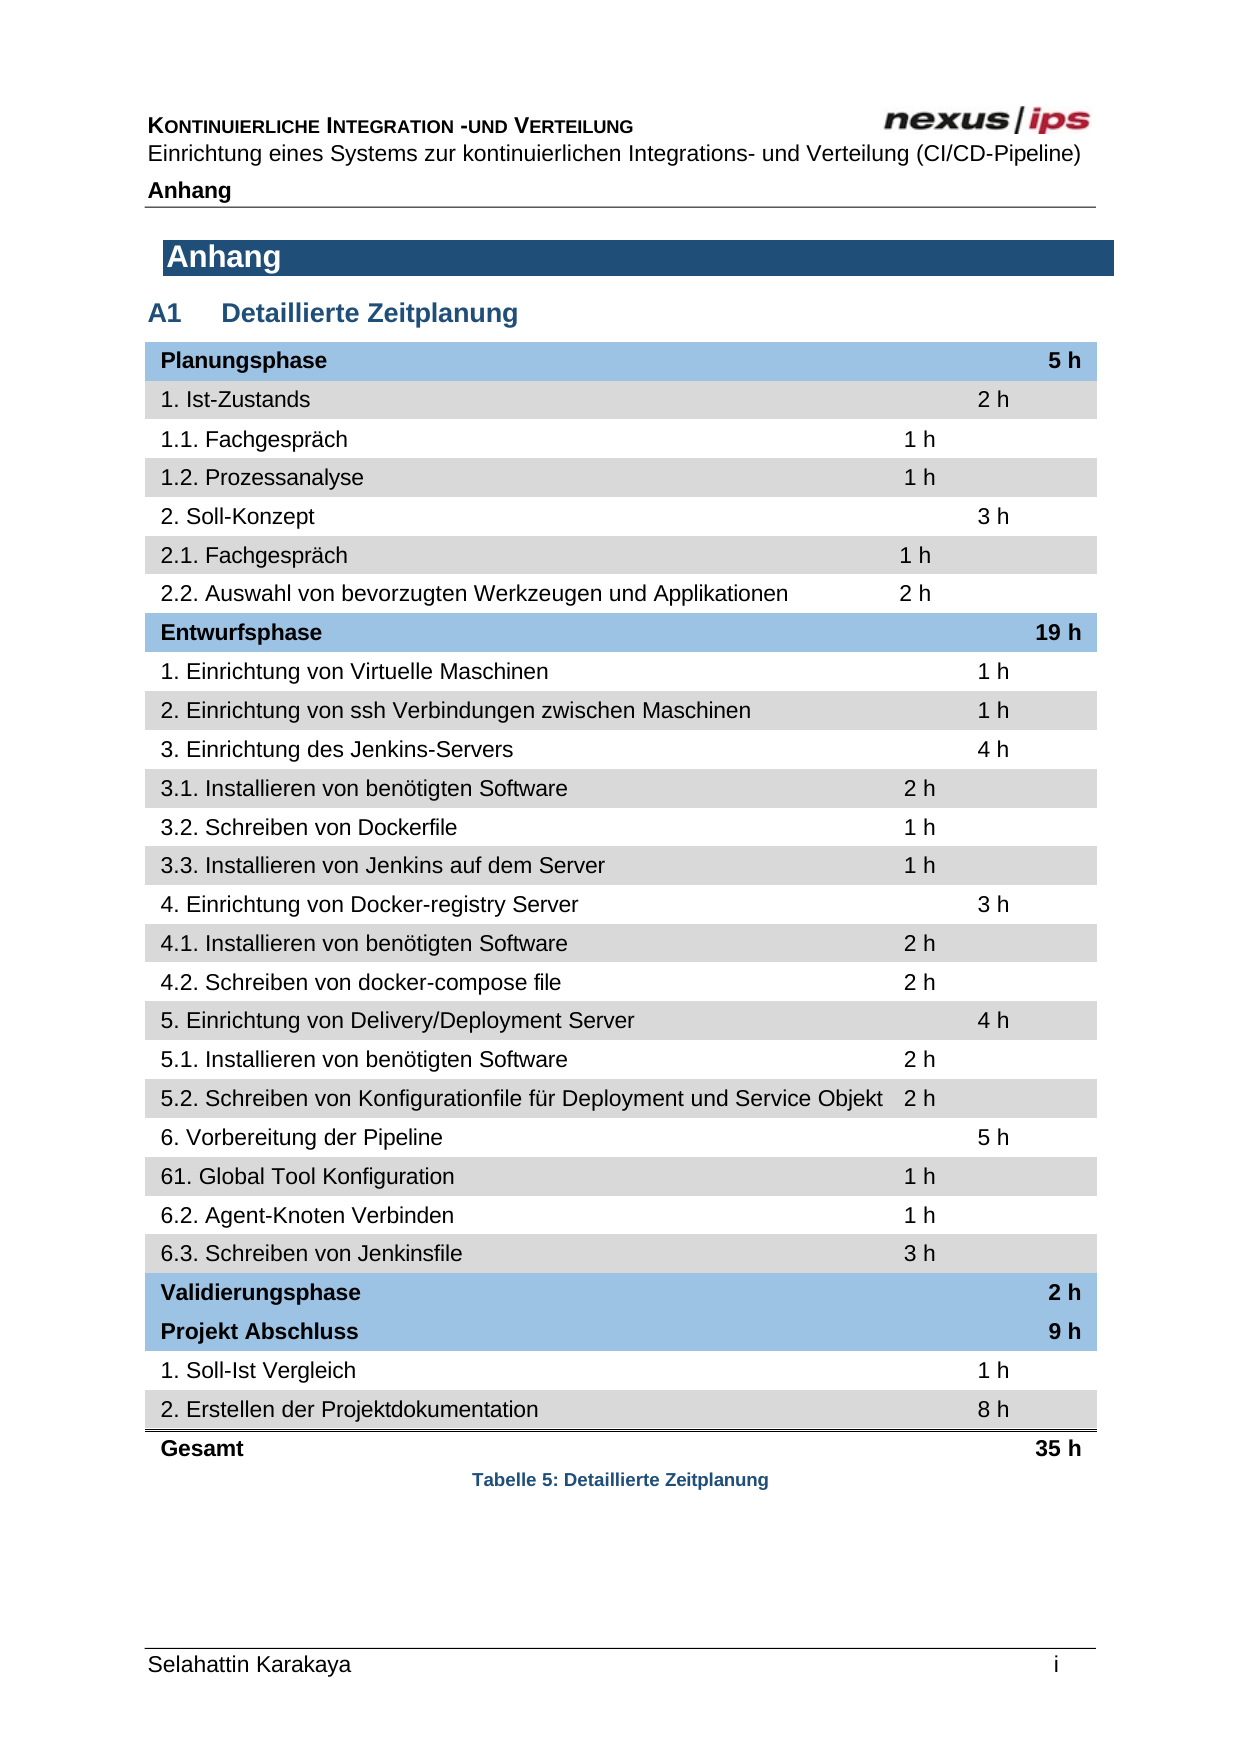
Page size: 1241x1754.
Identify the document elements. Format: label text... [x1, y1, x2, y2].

table_cell 5. Einrichtung von Delivery/Deployment Server [145, 1001, 888, 1040]
table_cell 4.1. Installieren von benötigten Software [145, 924, 888, 962]
text Tabelle 5: Detaillierte Zeitplanung [168, 1469, 1073, 1491]
table_cell 19 h [888, 613, 1097, 652]
table_cell 1 h [888, 420, 1097, 458]
table_cell 5 h [888, 1118, 1097, 1157]
table_cell 3 h [888, 497, 1097, 536]
table_cell 1 h [888, 536, 1097, 574]
table_cell 3 h [888, 1234, 1097, 1273]
table_cell 3. Einrichtung des Jenkins-Servers [145, 730, 888, 769]
table_cell 5.1. Installieren von benötigten Software [145, 1040, 888, 1079]
table_cell 8 h [888, 1390, 1097, 1428]
table_cell 1. Ist-Zustands [145, 381, 888, 419]
table_cell 6.3. Schreiben von Jenkinsfile [145, 1234, 888, 1273]
table_cell 2. Soll-Konzept [145, 497, 888, 536]
table_cell 2 h [888, 574, 1097, 613]
table_cell 4 h [888, 1001, 1097, 1040]
table_cell 2 h [888, 924, 1097, 962]
table_cell 1.1. Fachgespräch [145, 420, 888, 458]
table_cell 2 h [888, 381, 1097, 419]
picture [880, 106, 1093, 134]
table_cell 2. Einrichtung von ssh Verbindungen zwischen Maschinen [145, 691, 888, 730]
table_cell 1 h [888, 846, 1097, 885]
table_cell 6. Vorbereitung der Pipeline [145, 1118, 888, 1157]
table_cell 1 h [888, 1351, 1097, 1390]
table_cell 3.1. Installieren von benötigten Software [145, 769, 888, 808]
table_cell Projekt Abschluss [145, 1312, 888, 1351]
table_cell 2. Erstellen der Projektdokumentation [145, 1390, 888, 1428]
table_cell 6.2. Agent-Knoten Verbinden [145, 1196, 888, 1234]
table_cell 2 h [888, 1273, 1097, 1312]
table_cell 2 h [888, 1040, 1097, 1079]
table_cell 1 h [888, 458, 1097, 497]
table_cell Gesamt [145, 1432, 888, 1461]
table_cell 1 h [888, 1196, 1097, 1234]
table_cell 61. Global Tool Konfiguration [145, 1157, 888, 1196]
table_cell 4.2. Schreiben von docker-compose file [145, 963, 888, 1001]
table_cell 4. Einrichtung von Docker-registry Server [145, 885, 888, 924]
table_cell 1 h [888, 691, 1097, 730]
table_header Planungsphase [145, 342, 888, 381]
table_cell 1.2. Prozessanalyse [145, 458, 888, 497]
table_cell 1 h [888, 808, 1097, 846]
table_cell 1 h [888, 652, 1097, 691]
table_cell 4 h [888, 730, 1097, 769]
table_cell Validierungsphase [145, 1273, 888, 1312]
table_cell 2 h [888, 963, 1097, 1001]
table_cell 9 h [888, 1312, 1097, 1351]
table_cell 2.1. Fachgespräch [145, 536, 888, 574]
table_cell 3 h [888, 885, 1097, 924]
subtitle A1 Detaillierte Zeitplanung [147, 297, 1115, 328]
table_cell 1. Einrichtung von Virtuelle Maschinen [145, 652, 888, 691]
table_cell 3.3. Installieren von Jenkins auf dem Server [145, 846, 888, 885]
table_cell 1. Soll-Ist Vergleich [145, 1351, 888, 1390]
table_cell 35 h [888, 1432, 1097, 1461]
table_cell 1 h [888, 1157, 1097, 1196]
table_cell 2 h [888, 1079, 1097, 1118]
table_cell Entwurfsphase [145, 613, 888, 652]
table_cell 2 h [888, 769, 1097, 808]
table_cell 5.2. Schreiben von Konfigurationfile für Deployment und Service Objekt [145, 1079, 888, 1118]
table_header 5 h [888, 342, 1097, 381]
table_cell 3.2. Schreiben von Dockerfile [145, 808, 888, 846]
table_cell 2.2. Auswahl von bevorzugten Werkzeugen und Applikationen [145, 574, 888, 613]
